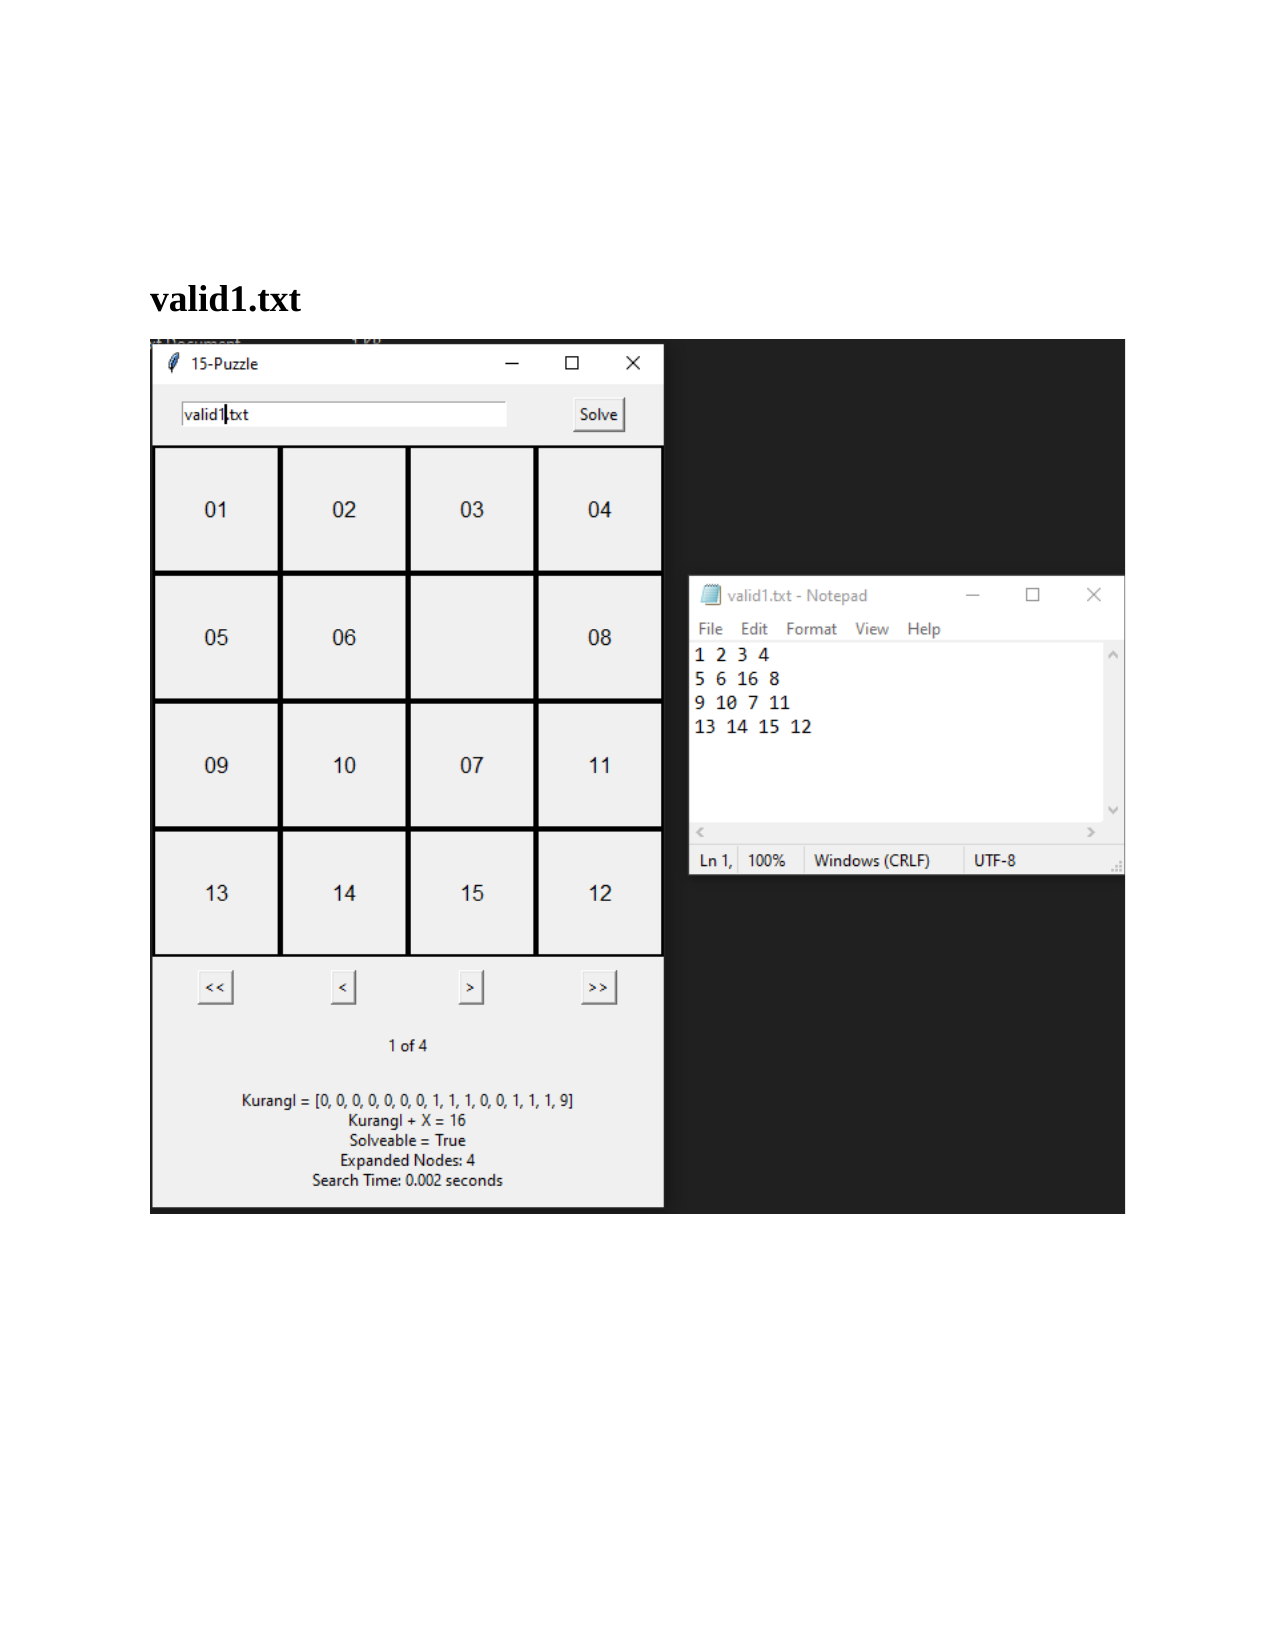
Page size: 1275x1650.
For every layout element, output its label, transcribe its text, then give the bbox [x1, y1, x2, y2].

picture [150, 339, 1125, 1214]
text valid1.txt [150, 276, 1125, 319]
